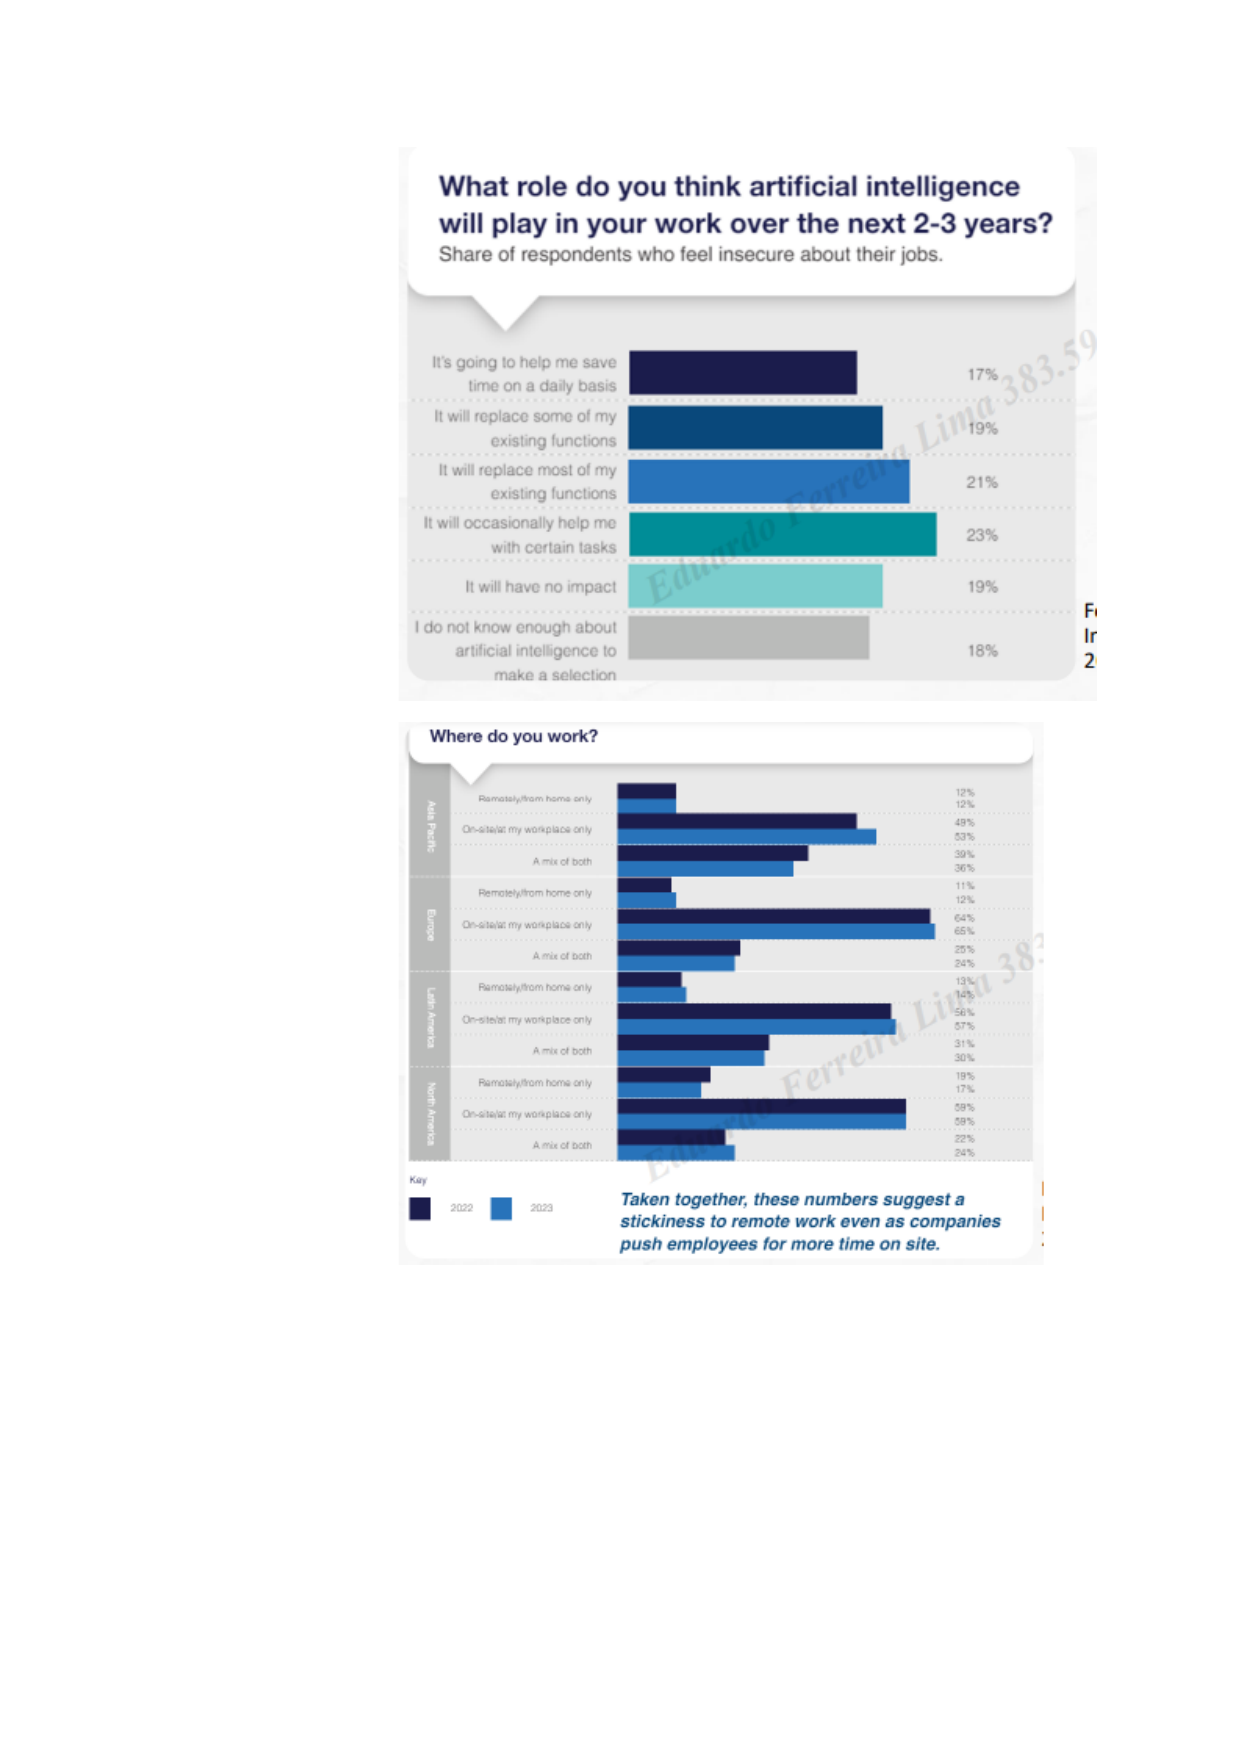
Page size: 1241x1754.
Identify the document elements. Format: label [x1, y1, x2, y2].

picture [398, 722, 1044, 1265]
picture [398, 147, 1097, 701]
